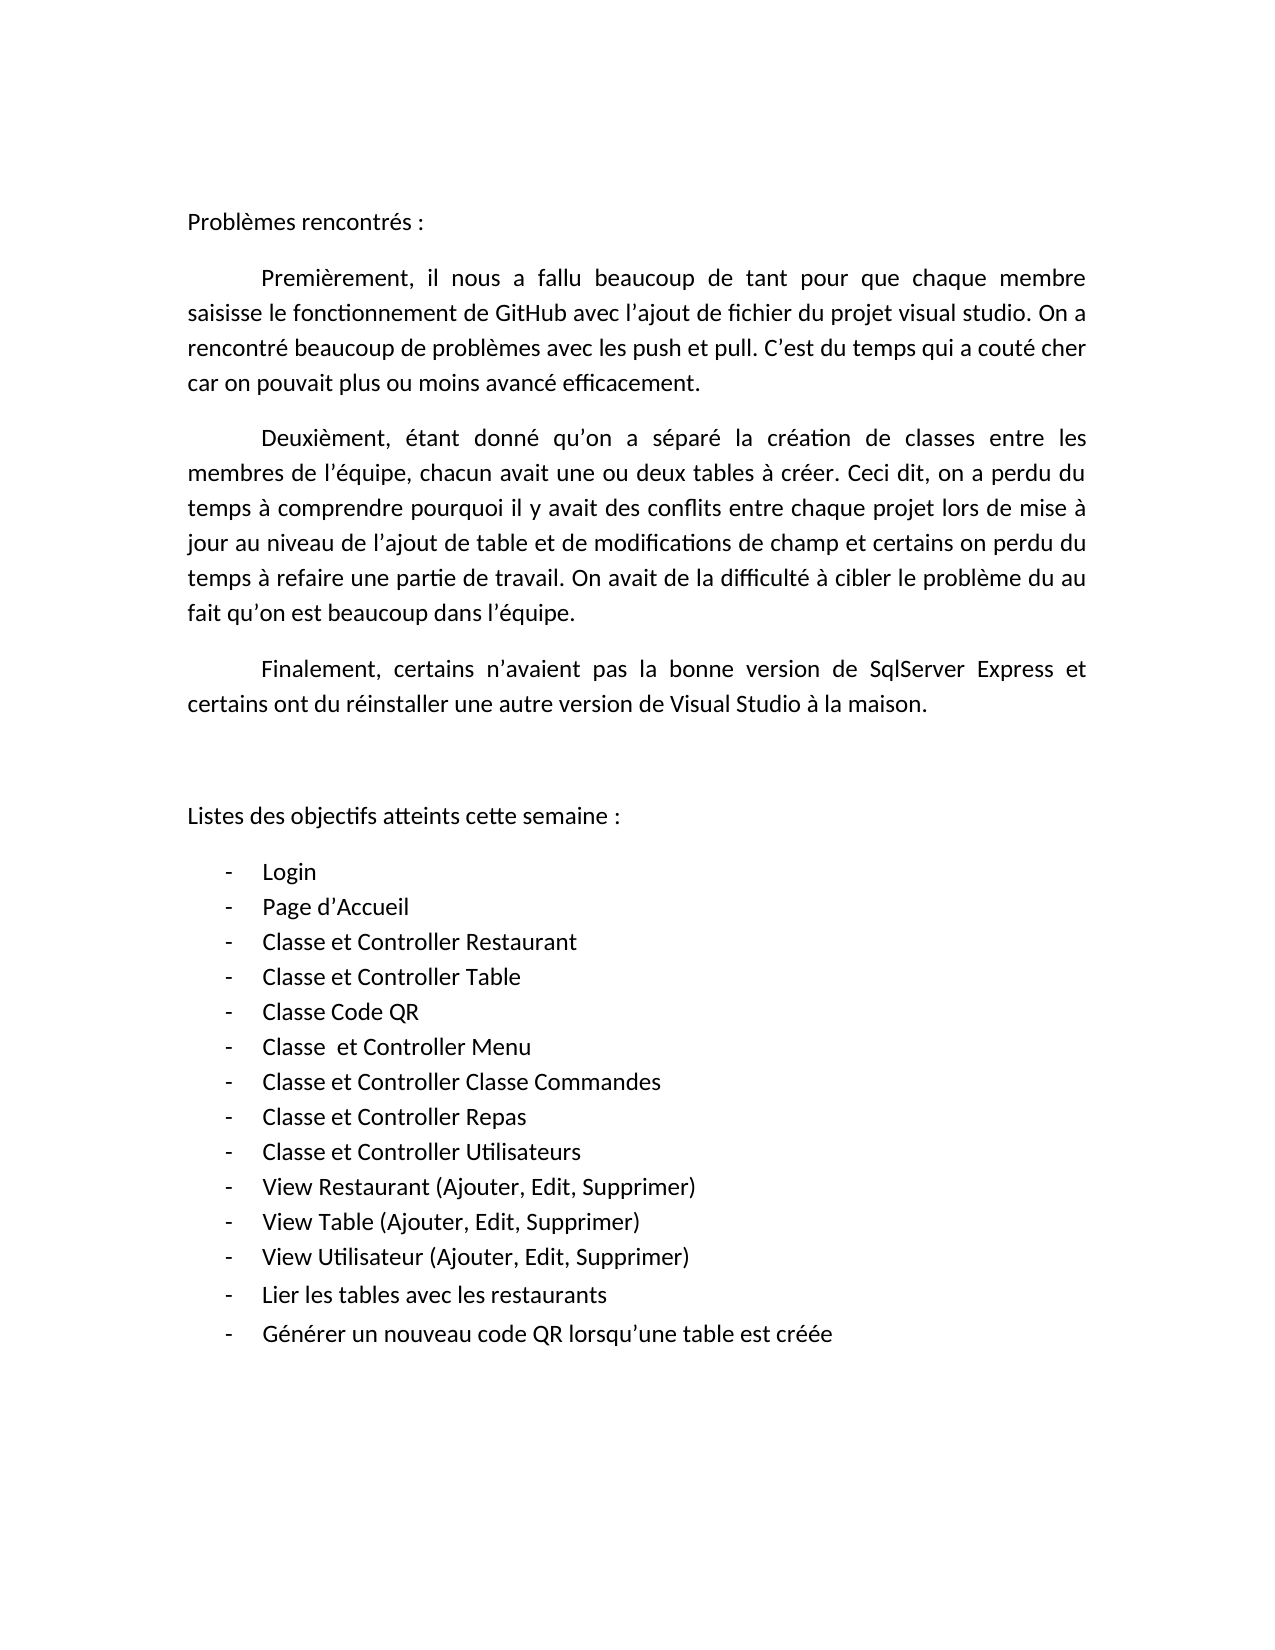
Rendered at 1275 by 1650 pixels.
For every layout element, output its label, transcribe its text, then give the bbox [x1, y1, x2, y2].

list Classe Code QR [225, 996, 1087, 1026]
list View Restaurant (Ajouter, Edit, Supprimer) [225, 1171, 1087, 1201]
text Problèmes rencontrés : [187, 206, 1087, 236]
list Classe et Controller Utilisateurs [225, 1136, 1087, 1166]
list Classe et Controller Repas [225, 1101, 1087, 1131]
list Page d’Accueil [225, 891, 1087, 921]
list Classe et Controller Menu [225, 1031, 1087, 1061]
list View Utilisateur (Ajouter, Edit, Supprimer) [225, 1241, 1087, 1271]
text Finalement, certains n’avaient pas la bonne version de SqlServer Express et certains ont du réinstaller une autre version de Visual Studio à la maison. [187, 653, 1087, 719]
text Premièrement, il nous a fallu beaucoup de tant pour que chaque membre saisisse le fonctionnement de GitHub avec l’ajout de fichier du projet visual studio. On a rencontré beaucoup de problèmes avec les push et pull. C’est du temps qui a couté cher car on pouvait plus ou moins avancé efficacement. [187, 262, 1087, 397]
list Classe et Controller Table [225, 961, 1087, 991]
list View Table (Ajouter, Edit, Supprimer) [225, 1206, 1087, 1236]
list Lier les tables avec les restaurants [225, 1280, 1087, 1310]
list Login [225, 856, 1087, 886]
list Classe et Controller Classe Commandes [225, 1066, 1087, 1096]
list Générer un nouveau code QR lorsqu’une table est créée [225, 1318, 1087, 1349]
list Classe et Controller Restaurant [225, 926, 1087, 956]
text Deuxièment, étant donné qu’on a séparé la création de classes entre les membres de l’équipe, chacun avait une ou deux tables à créer. Ceci dit, on a perdu du temps à comprendre pourquoi il y avait des conflits entre chaque projet lors de mise à jour au niveau de l’ajout de table et de modifications de champ et certains on perdu du temps à refaire une partie de travail. On avait de la difficulté à cibler le problème du au fait qu’on est beaucoup dans l’équipe. [187, 422, 1087, 628]
text Listes des objectifs atteints cette semaine : [187, 800, 1087, 831]
